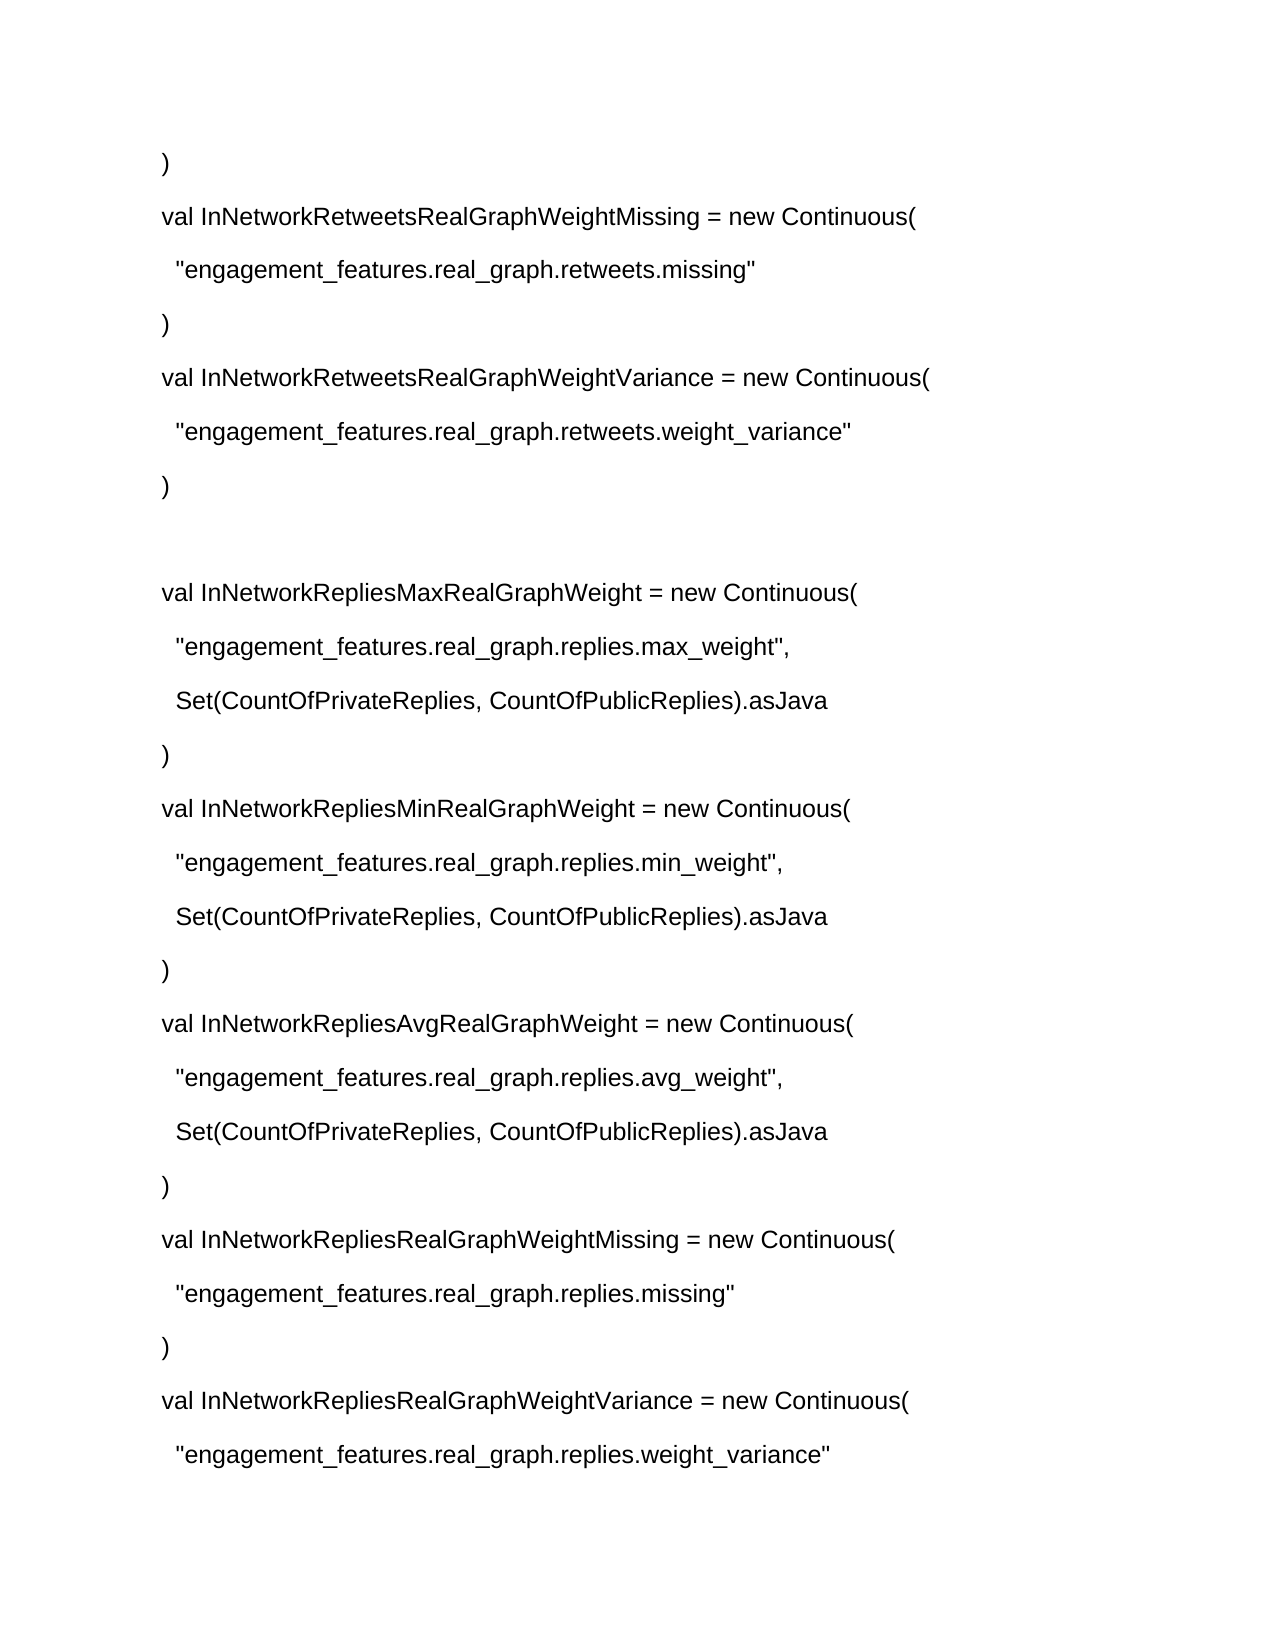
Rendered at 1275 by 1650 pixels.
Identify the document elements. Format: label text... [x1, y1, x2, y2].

text "engagement_features.real_graph.replies.min_weight", [148, 848, 1127, 876]
text ) [148, 471, 1127, 499]
text val InNetworkRetweetsRealGraphWeightMissing = new Continuous( [148, 201, 1127, 230]
text "engagement_features.real_graph.replies.missing" [148, 1278, 1127, 1307]
text val InNetworkRepliesMaxRealGraphWeight = new Continuous( [148, 578, 1127, 607]
text ) [148, 955, 1127, 984]
text val InNetworkRetweetsRealGraphWeightVariance = new Continuous( [148, 363, 1127, 392]
text ) [148, 309, 1127, 338]
text Set(CountOfPrivateReplies, CountOfPublicReplies).asJava [148, 902, 1127, 930]
text "engagement_features.real_graph.replies.max_weight", [148, 632, 1127, 661]
text ) [148, 148, 1127, 176]
text val InNetworkRepliesMinRealGraphWeight = new Continuous( [148, 794, 1127, 823]
text val InNetworkRepliesRealGraphWeightMissing = new Continuous( [148, 1225, 1127, 1253]
text val InNetworkRepliesAvgRealGraphWeight = new Continuous( [148, 1009, 1127, 1038]
text Set(CountOfPrivateReplies, CountOfPublicReplies).asJava [148, 686, 1127, 715]
text "engagement_features.real_graph.retweets.missing" [148, 255, 1127, 284]
text "engagement_features.real_graph.retweets.weight_variance" [148, 417, 1127, 446]
text "engagement_features.real_graph.replies.avg_weight", [148, 1063, 1127, 1092]
text "engagement_features.real_graph.replies.weight_variance" [148, 1440, 1127, 1469]
text Set(CountOfPrivateReplies, CountOfPublicReplies).asJava [148, 1117, 1127, 1146]
text val InNetworkRepliesRealGraphWeightVariance = new Continuous( [148, 1386, 1127, 1415]
text ) [148, 740, 1127, 769]
text ) [148, 1332, 1127, 1361]
text ) [148, 1171, 1127, 1199]
